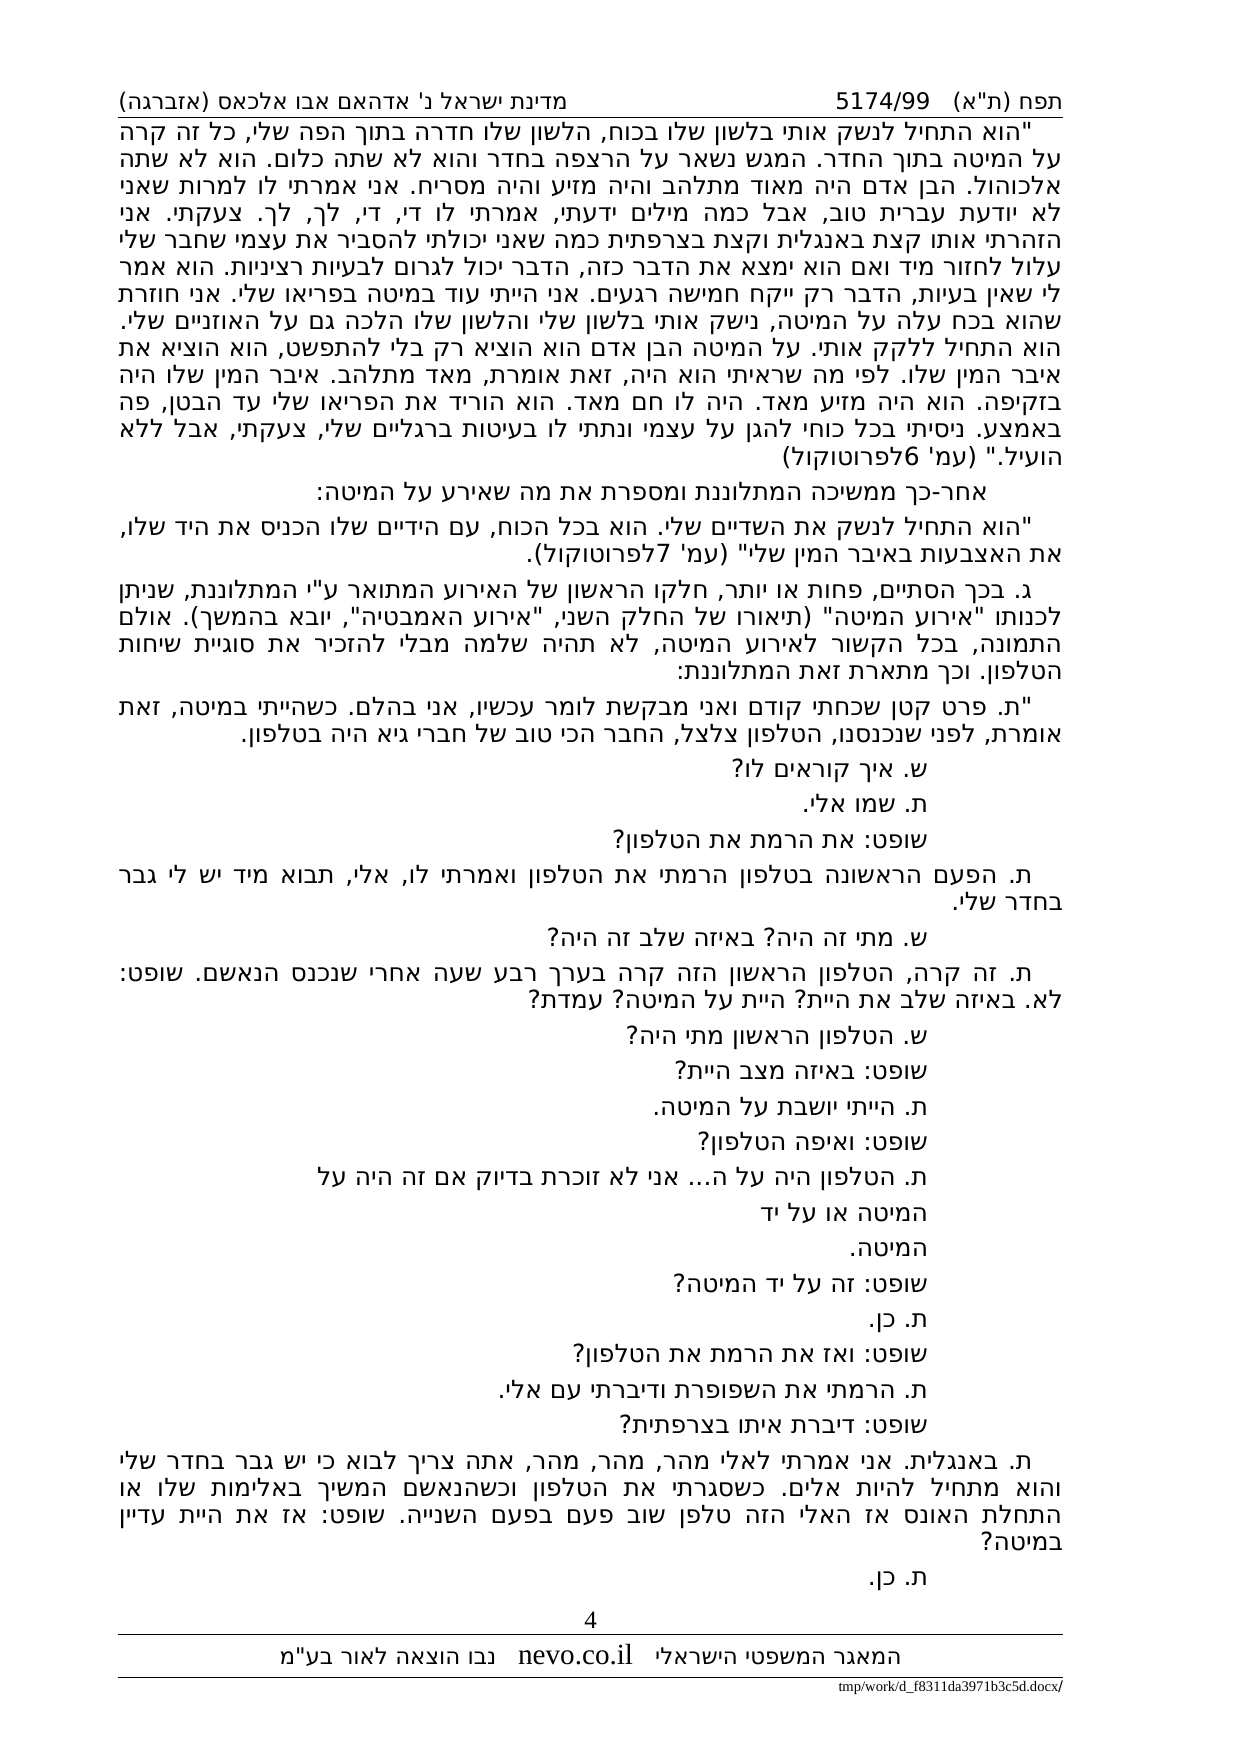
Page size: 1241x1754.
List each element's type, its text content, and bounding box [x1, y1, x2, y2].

text שופט: ואז את הרמת את הטלפון? [118, 1341, 1063, 1368]
text המיטה או על יד [118, 1199, 1063, 1227]
text ת. הפעם הראשונה בטלפון הרמתי את הטלפון ואמרתי לו, אלי, תבוא מיד יש לי גבר בחדר שלי. [118, 862, 1063, 916]
text ת. שמו אלי. [118, 791, 1063, 818]
text ש. מתי זה היה? באיזה שלב זה היה? [118, 924, 1063, 952]
text "ת. פרט קטן שכחתי קודם ואני מבקשת לומר עכשיו, אני בהלם. כשהייתי במיטה, זאת אומרת, לפני שנכנסנו, הטלפון צלצל, החבר הכי טוב של חברי גיא היה בטלפון. [118, 693, 1063, 747]
text ת. הרמתי את השפופרת ודיברתי עם אלי. [118, 1377, 1063, 1404]
text "הוא התחיל לנשק את השדיים שלי. הוא בכל הכוח, עם הידיים שלו הכניס את היד שלו, את האצבעות באיבר המין שלי" (עמ' 7לפרוטוקול). [118, 514, 1063, 568]
text ש. איך קוראים לו? [118, 756, 1063, 783]
text שופט: זה על יד המיטה? [118, 1270, 1063, 1297]
text ת. זה קרה, הטלפון הראשון הזה קרה בערך רבע שעה אחרי שנכנס הנאשם. שופט: לא. באיזה שלב את היית? היית על המיטה? עמדת? [118, 960, 1063, 1014]
text שופט: דיברת איתו בצרפתית? [118, 1412, 1063, 1439]
text ת. באנגלית. אני אמרתי לאלי מהר, מהר, מהר, אתה צריך לבוא כי יש גבר בחדר שלי והוא מתחיל להיות אלים. כשסגרתי את הטלפון וכשהנאשם המשיך באלימות שלו או התחלת האונס אז האלי הזה טלפן שוב פעם בפעם השנייה. שופט: אז את היית עדיין במיטה? [118, 1447, 1063, 1556]
text ת. הטלפון היה על ה... אני לא זוכרת בדיוק אם זה היה על [118, 1164, 1063, 1191]
text המיטה. [118, 1235, 1063, 1262]
text "הוא התחיל לנשק אותי בלשון שלו בכוח, הלשון שלו חדרה בתוך הפה שלי, כל זה קרה על המיטה בתוך החדר. המגש נשאר על הרצפה בחדר והוא לא שתה כלום. הוא לא שתה אלכוהול. הבן אדם היה מאוד מתלהב והיה מזיע והיה מסריח. אני אמרתי לו למרות שאני לא יודעת עברית טוב, אבל כמה מילים ידעתי, אמרתי לו די, די, לך, לך. צעקתי. אני הזהרתי אותו קצת באנגלית וקצת בצרפתית כמה שאני יכולתי להסביר את עצמי שחבר שלי עלול לחזור מיד ואם הוא ימצא את הדבר כזה, הדבר יכול לגרום לבעיות רציניות. הוא אמר לי שאין בעיות, הדבר רק ייקח חמישה רגעים. אני הייתי עוד במיטה בפריאו שלי. אני חוזרת שהוא בכח עלה על המיטה, נישק אותי בלשון שלי והלשון שלו הלכה גם על האוזניים שלי. הוא התחיל ללקק אותי. על המיטה הבן אדם הוא הוציא רק בלי להתפשט, הוא הוציא את איבר המין שלו. לפי מה שראיתי הוא היה, זאת אומרת, מאד מתלהב. איבר המין שלו היה בזקיפה. הוא היה מזיע מאד. היה לו חם מאד. הוא הוריד את הפריאו שלי עד הבטן, פה באמצע. ניסיתי בכל כוחי להגן על עצמי ונתתי לו בעיטות ברגליים שלי, צעקתי, אבל ללא הועיל." (עמ' 6לפרוטוקול) [118, 118, 1063, 470]
text שופט: באיזה מצב היית? [118, 1058, 1063, 1085]
text ש. הטלפון הראשון מתי היה? [118, 1022, 1063, 1049]
text ת. כן. [118, 1306, 1063, 1333]
text שופט: את הרמת את הטלפון? [118, 827, 1063, 854]
text שופט: ואיפה הטלפון? [118, 1129, 1063, 1156]
text ג. בכך הסתיים, פחות או יותר, חלקו הראשון של האירוע המתואר ע"י המתלוננת, שניתן לכנותו "אירוע המיטה" (תיאורו של החלק השני, "אירוע האמבטיה", יובא בהמשך). אולם התמונה, בכל הקשור לאירוע המיטה, לא תהיה שלמה מבלי להזכיר את סוגיית שיחות הטלפון. וכך מתארת זאת המתלוננת: [118, 577, 1063, 685]
text ת. כן. [118, 1564, 1063, 1591]
text ת. הייתי יושבת על המיטה. [118, 1093, 1063, 1120]
text אחר-כך ממשיכה המתלוננת ומספרת את מה שאירע על המיטה: [118, 479, 1063, 506]
